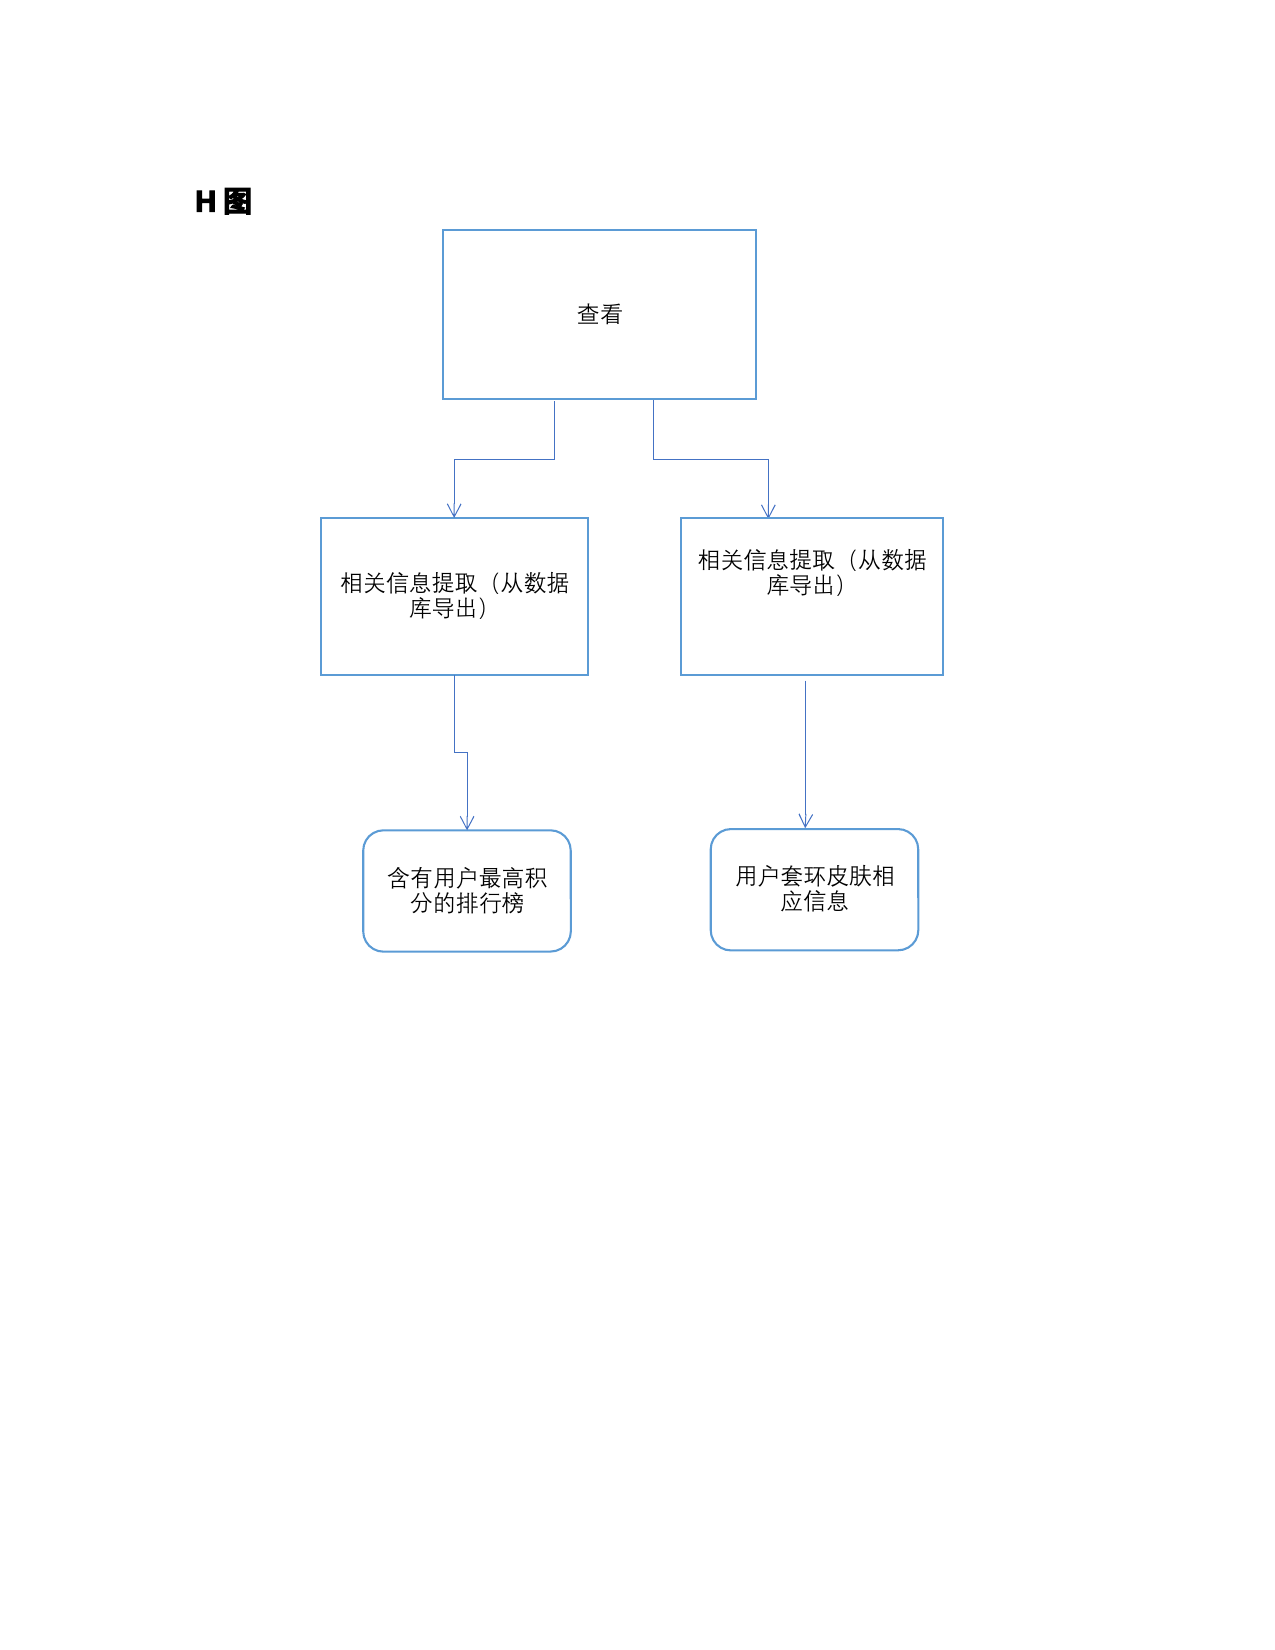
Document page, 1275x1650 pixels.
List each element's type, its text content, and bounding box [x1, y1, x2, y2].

subtitle H图 [150, 183, 1125, 219]
